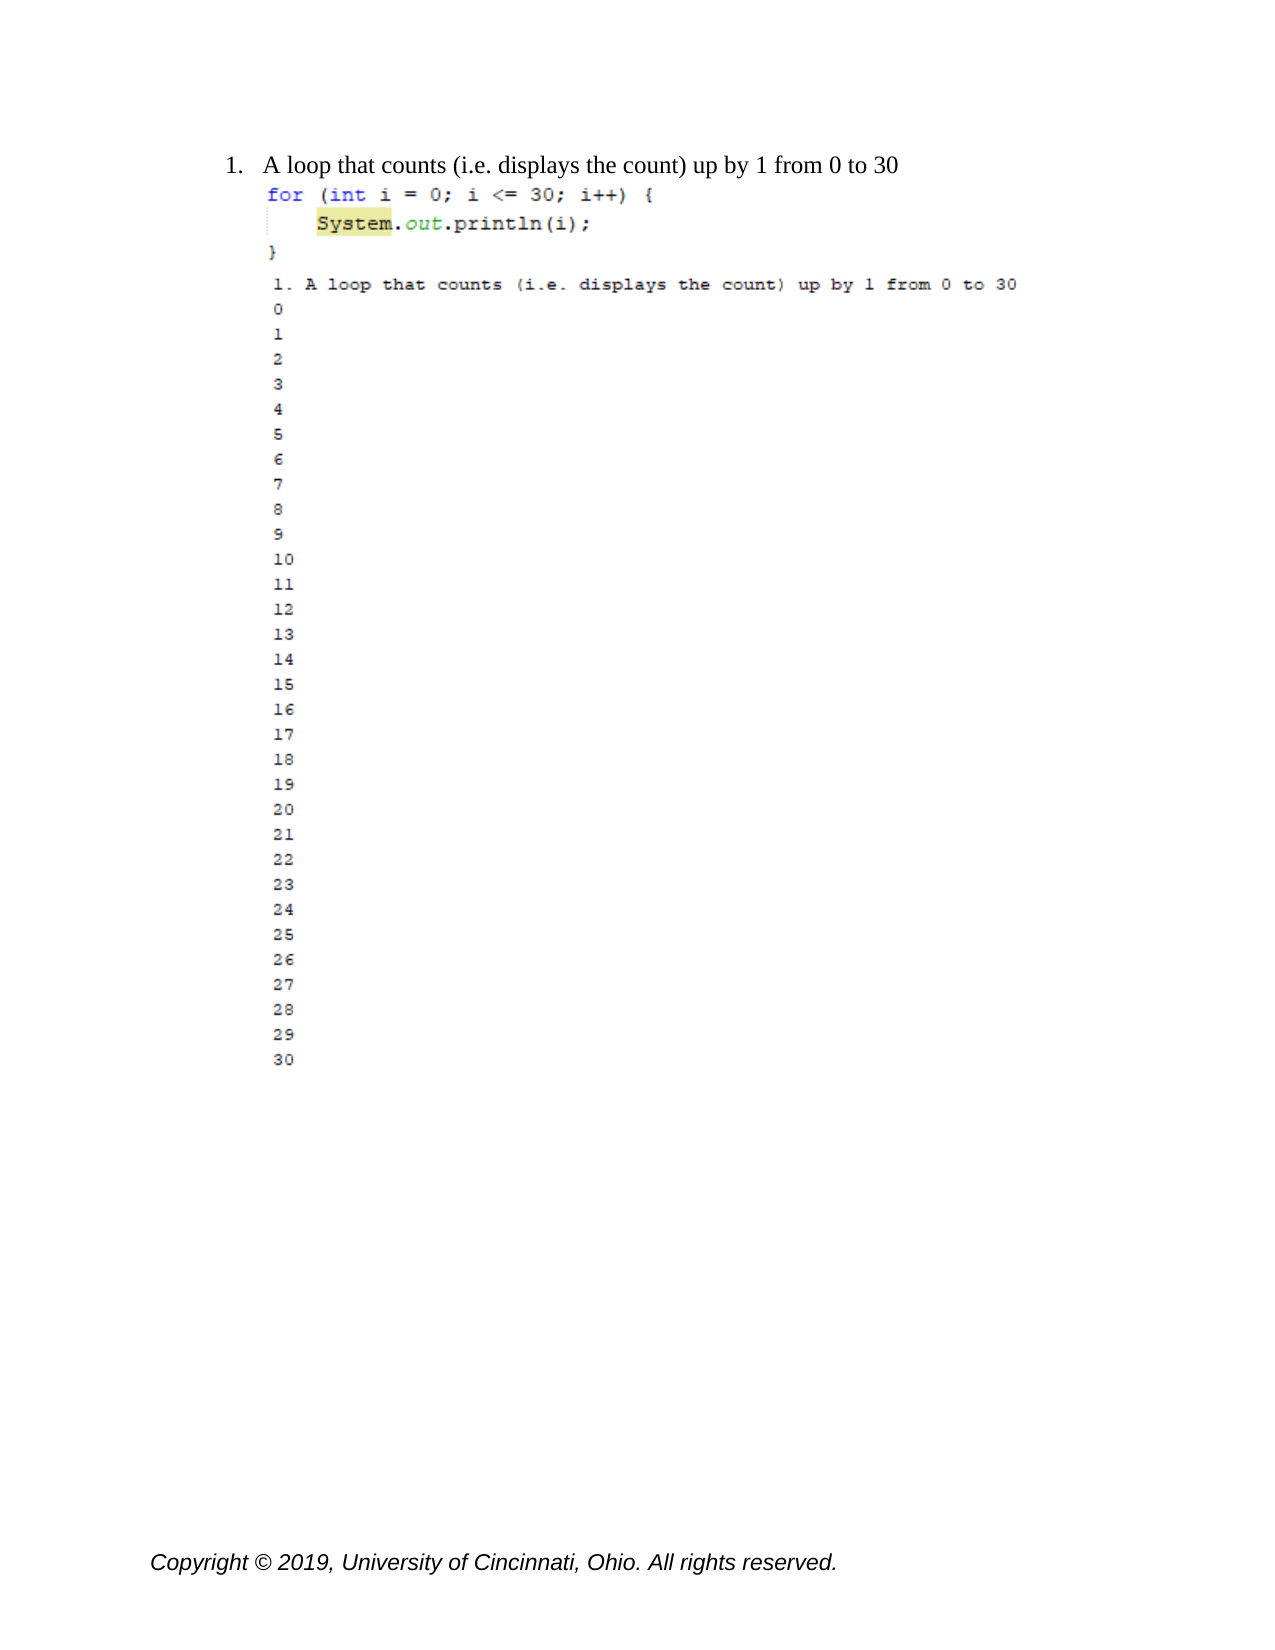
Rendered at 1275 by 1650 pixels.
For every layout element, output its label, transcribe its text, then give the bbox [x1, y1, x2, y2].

picture [262, 268, 1027, 1070]
picture [262, 182, 660, 265]
